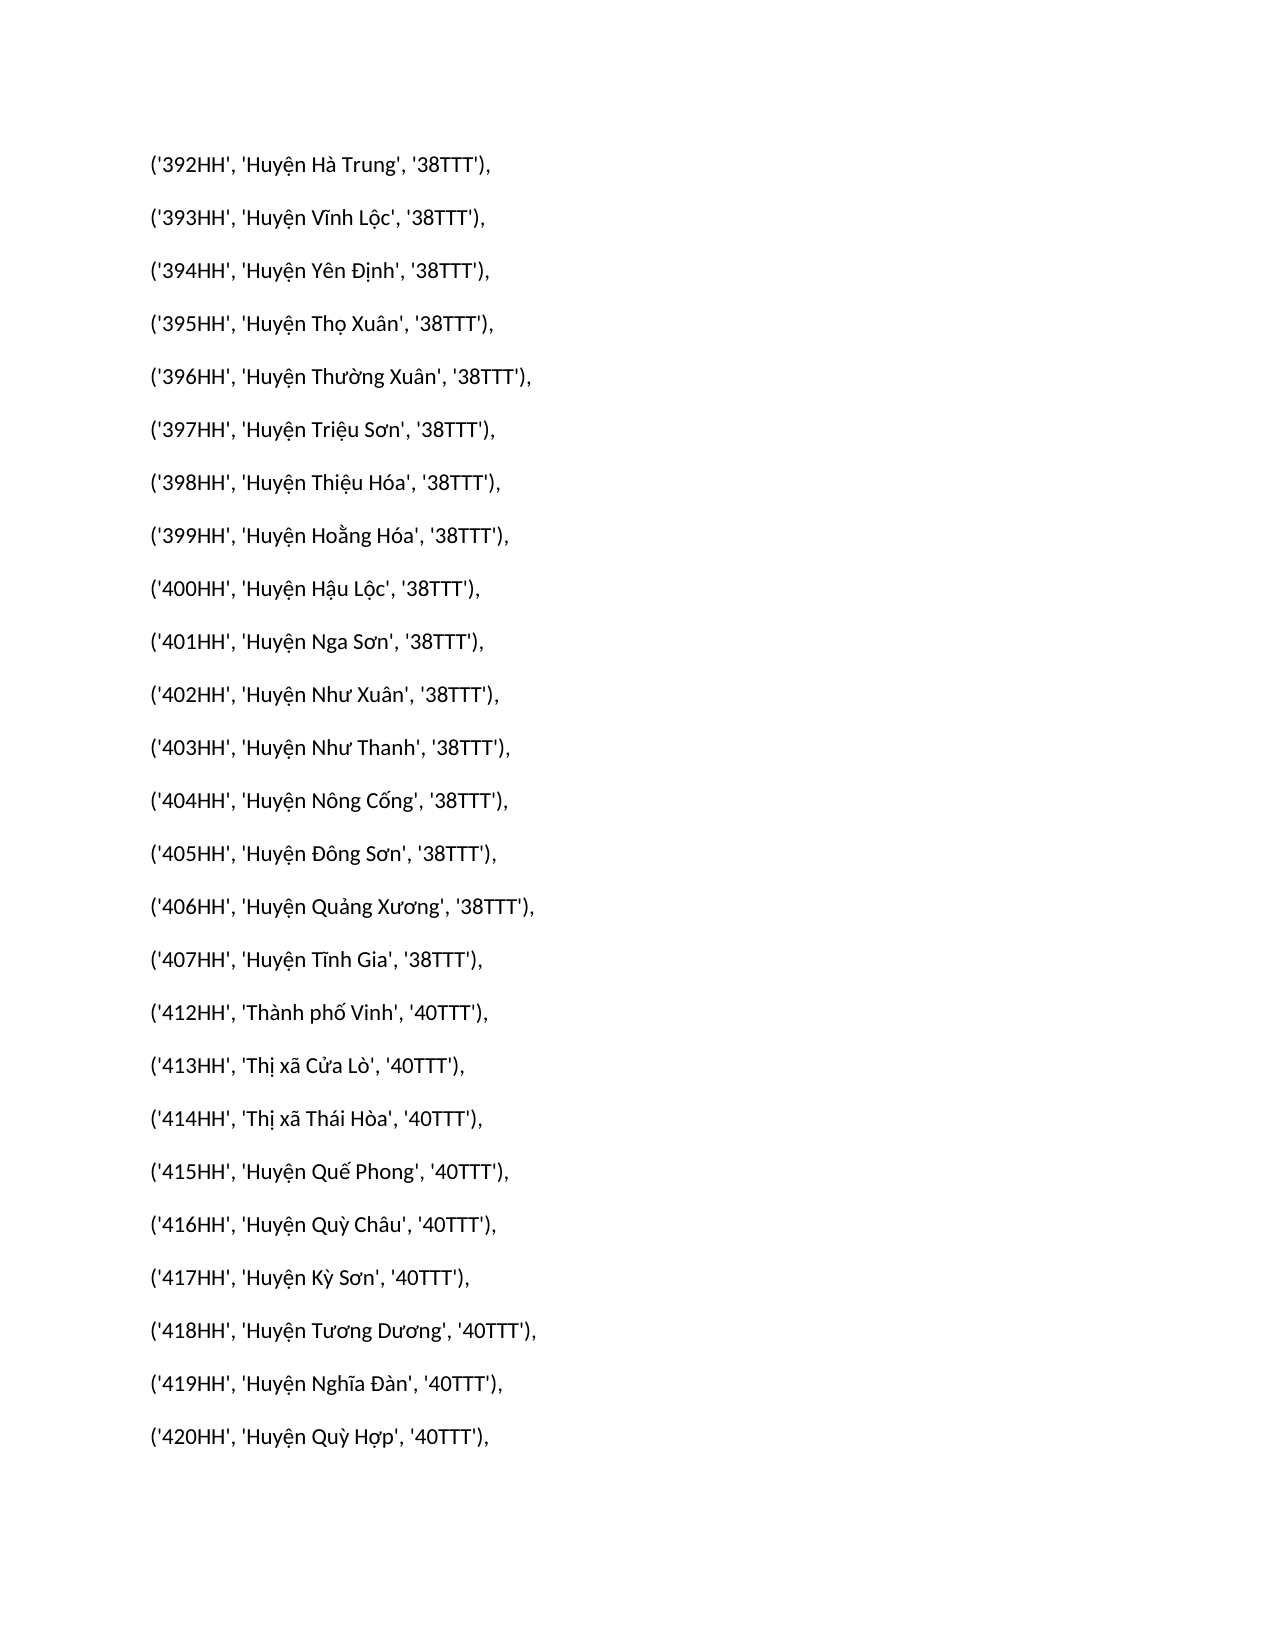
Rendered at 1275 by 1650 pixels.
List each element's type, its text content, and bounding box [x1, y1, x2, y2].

text ('404HH', 'Huyện Nông Cống', '38TTT'), [150, 786, 1125, 814]
text ('416HH', 'Huyện Quỳ Châu', '40TTT'), [150, 1210, 1125, 1238]
text ('417HH', 'Huyện Kỳ Sơn', '40TTT'), [150, 1263, 1125, 1291]
text ('400HH', 'Huyện Hậu Lộc', '38TTT'), [150, 574, 1125, 602]
text ('412HH', 'Thành phố Vinh', '40TTT'), [150, 998, 1125, 1026]
text ('419HH', 'Huyện Nghĩa Đàn', '40TTT'), [150, 1369, 1125, 1397]
text ('399HH', 'Huyện Hoằng Hóa', '38TTT'), [150, 521, 1125, 549]
text ('395HH', 'Huyện Thọ Xuân', '38TTT'), [150, 309, 1125, 337]
text ('406HH', 'Huyện Quảng Xương', '38TTT'), [150, 892, 1125, 920]
text ('392HH', 'Huyện Hà Trung', '38TTT'), [150, 150, 1125, 178]
text ('401HH', 'Huyện Nga Sơn', '38TTT'), [150, 627, 1125, 655]
text ('407HH', 'Huyện Tĩnh Gia', '38TTT'), [150, 945, 1125, 973]
text ('418HH', 'Huyện Tương Dương', '40TTT'), [150, 1316, 1125, 1344]
text ('413HH', 'Thị xã Cửa Lò', '40TTT'), [150, 1051, 1125, 1079]
text ('396HH', 'Huyện Thường Xuân', '38TTT'), [150, 362, 1125, 390]
text ('393HH', 'Huyện Vĩnh Lộc', '38TTT'), [150, 203, 1125, 231]
text ('394HH', 'Huyện Yên Định', '38TTT'), [150, 256, 1125, 284]
text ('405HH', 'Huyện Đông Sơn', '38TTT'), [150, 839, 1125, 867]
text ('397HH', 'Huyện Triệu Sơn', '38TTT'), [150, 415, 1125, 443]
text ('398HH', 'Huyện Thiệu Hóa', '38TTT'), [150, 468, 1125, 496]
text ('420HH', 'Huyện Quỳ Hợp', '40TTT'), [150, 1422, 1125, 1451]
text ('403HH', 'Huyện Như Thanh', '38TTT'), [150, 733, 1125, 761]
text ('415HH', 'Huyện Quế Phong', '40TTT'), [150, 1157, 1125, 1185]
text ('414HH', 'Thị xã Thái Hòa', '40TTT'), [150, 1104, 1125, 1132]
text ('402HH', 'Huyện Như Xuân', '38TTT'), [150, 680, 1125, 708]
